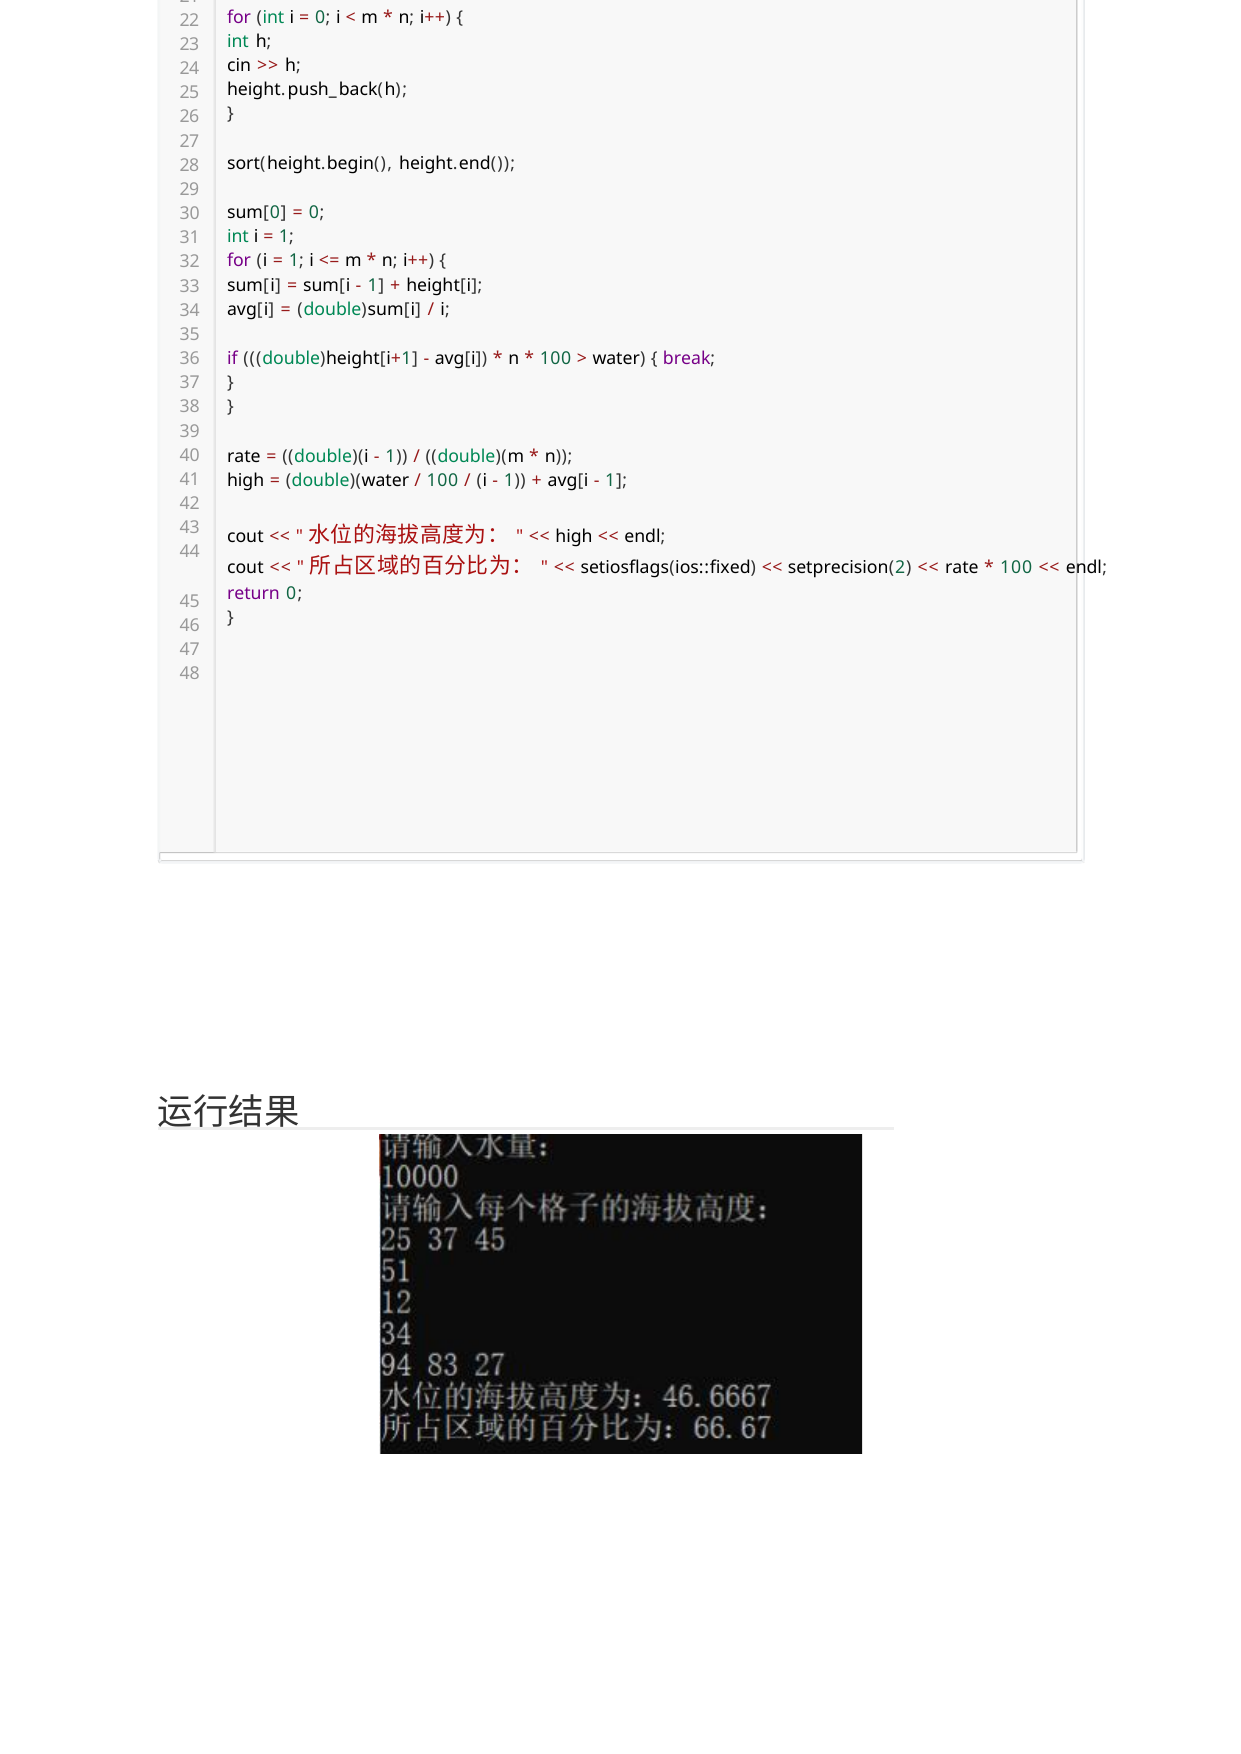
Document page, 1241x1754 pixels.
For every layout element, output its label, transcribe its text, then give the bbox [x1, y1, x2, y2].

text 运行结果 [158, 1084, 1093, 1134]
picture [157, 0, 1085, 864]
picture [379, 1134, 863, 1454]
